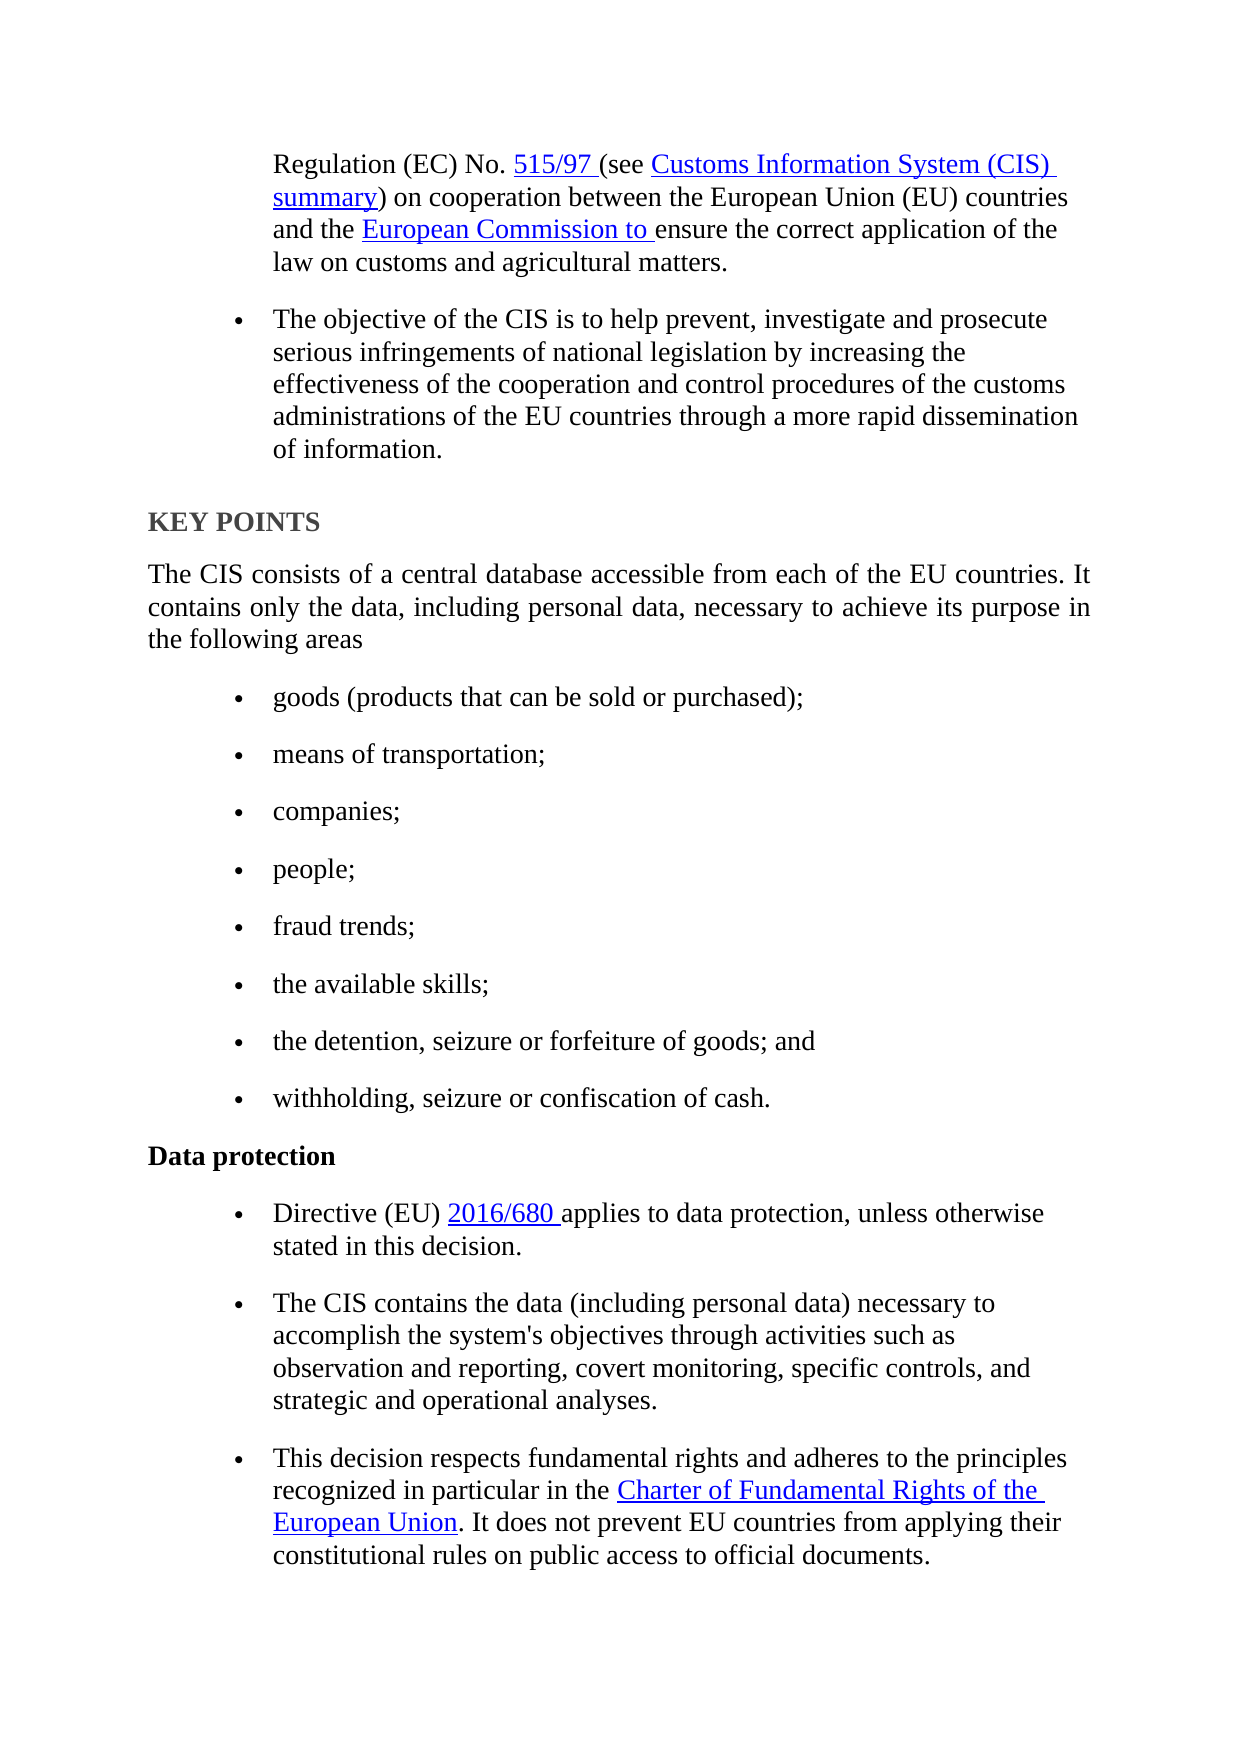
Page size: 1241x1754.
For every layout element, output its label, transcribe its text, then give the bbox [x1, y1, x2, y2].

list goods (products that can be sold or purchased); [235, 680, 1093, 712]
text Data protection [148, 1139, 1093, 1171]
list Directive (EU) 2016/680 applies to data protection, unless otherwise stated in this decision. [235, 1196, 1093, 1261]
list fraud trends; [235, 909, 1093, 942]
list The objective of the CIS is to help prevent, investigate and prosecute serious infringements of national legislation by increasing the effectiveness of the cooperation and control procedures of the customs administrations of the EU countries through a more rapid dissemination of information. [235, 302, 1093, 464]
text The CIS consists of a central database accessible from each of the EU countries. It contains only the data, including personal data, necessary to achieve its purpose in the following areas [148, 557, 1093, 655]
text KEY POINTS [148, 505, 1093, 537]
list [235, 148, 1093, 277]
list means of transportation; [235, 737, 1093, 769]
list This decision respects fundamental rights and adheres to the principles recognized in particular in the Charter of Fundamental Rights of the European Union. It does not prevent EU countries from applying their constitutional rules on public access to official documents. [235, 1441, 1093, 1570]
list companies; [235, 794, 1093, 827]
list the available skills; [235, 967, 1093, 999]
list the detention, seizure or forfeiture of goods; and [235, 1024, 1093, 1056]
list withholding, seizure or confiscation of cash. [235, 1081, 1093, 1114]
list people; [235, 852, 1093, 884]
list The CIS contains the data (including personal data) necessary to accomplish the system's objectives through activities such as observation and reporting, covert monitoring, specific controls, and strategic and operational analyses. [235, 1286, 1093, 1416]
